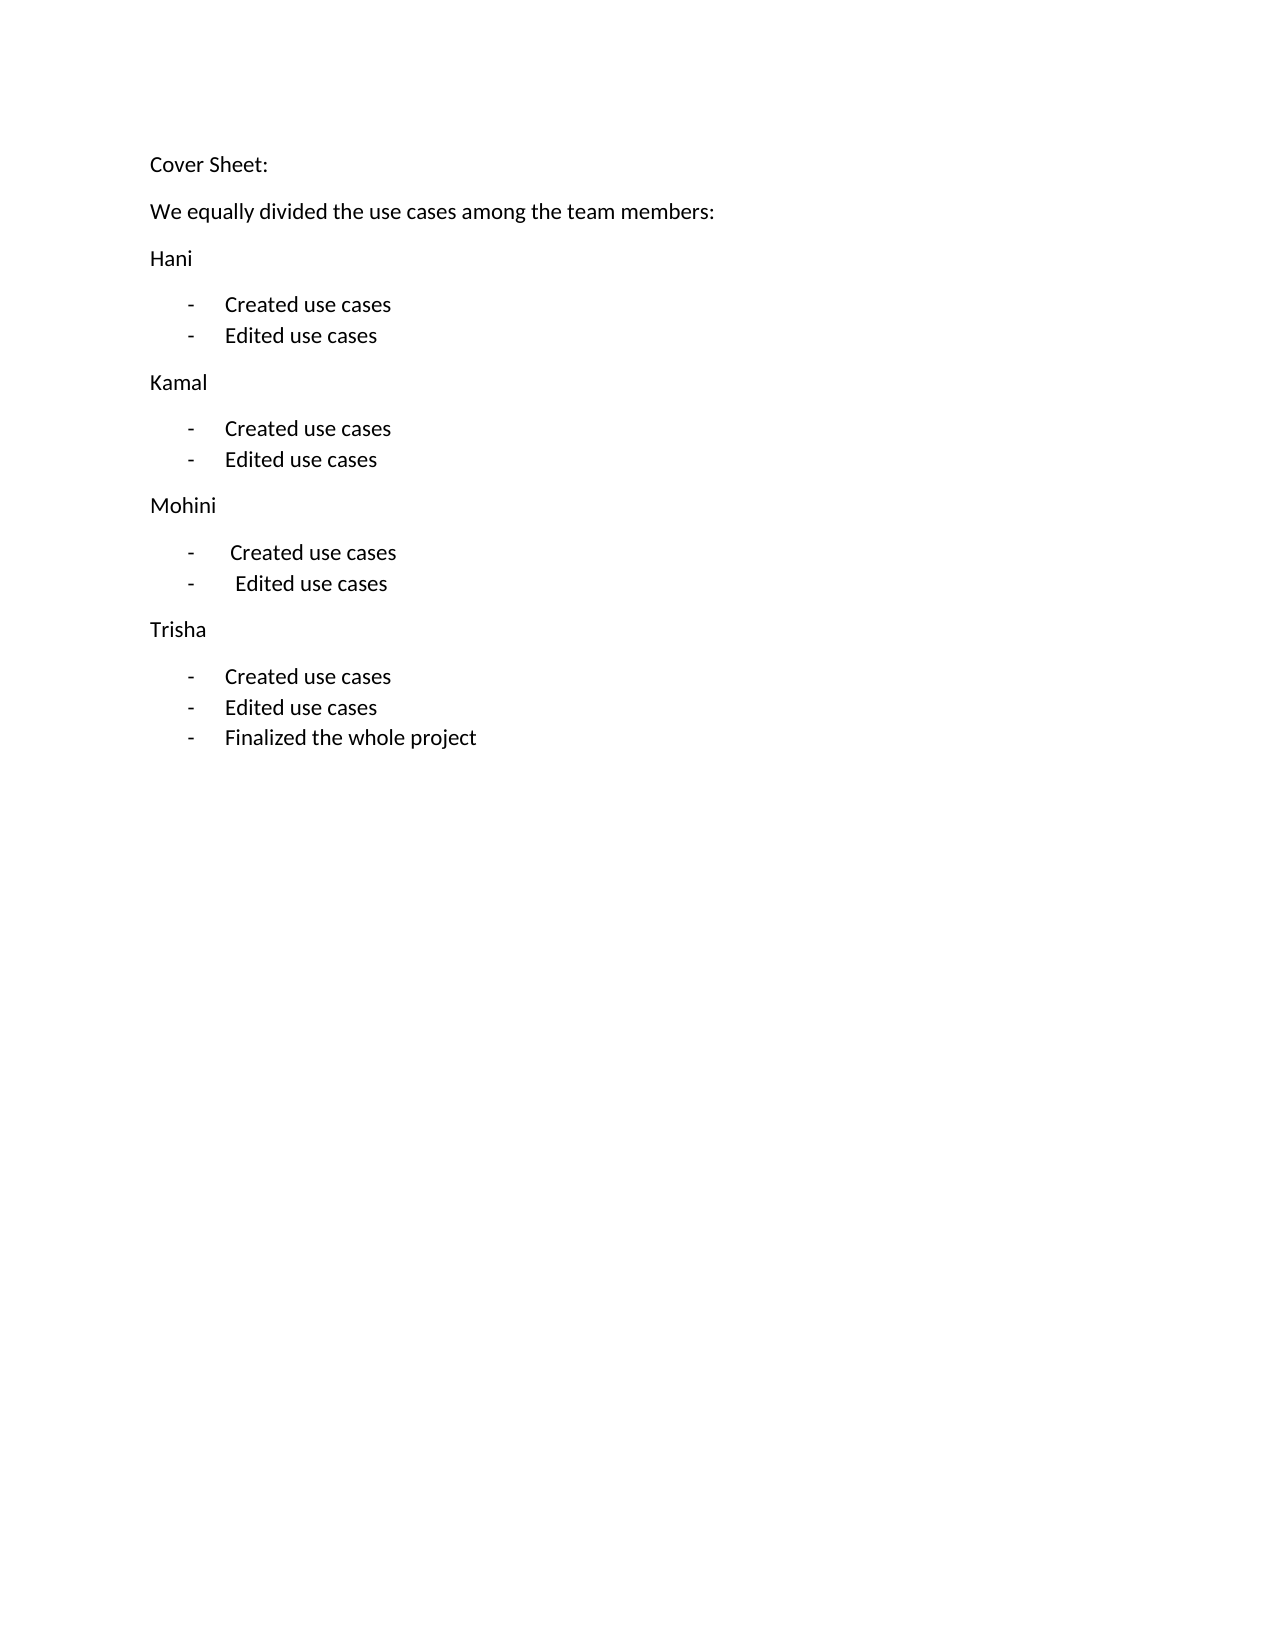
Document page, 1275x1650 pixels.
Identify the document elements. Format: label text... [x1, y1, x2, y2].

text Kamal [150, 368, 1125, 396]
text Trisha [150, 616, 1125, 644]
list Finalized the whole project [187, 723, 1125, 751]
list Edited use cases [187, 569, 1125, 597]
list Edited use cases [187, 321, 1125, 349]
list Created use cases [187, 414, 1125, 443]
list Created use cases [187, 538, 1125, 567]
text We equally divided the use cases among the team members: [150, 197, 1125, 225]
list Edited use cases [187, 693, 1125, 721]
list Created use cases [187, 291, 1125, 319]
text Cover Sheet: [150, 150, 1125, 178]
text Hani [150, 244, 1125, 272]
list Edited use cases [187, 445, 1125, 473]
text Mohini [150, 492, 1125, 520]
list Created use cases [187, 662, 1125, 691]
